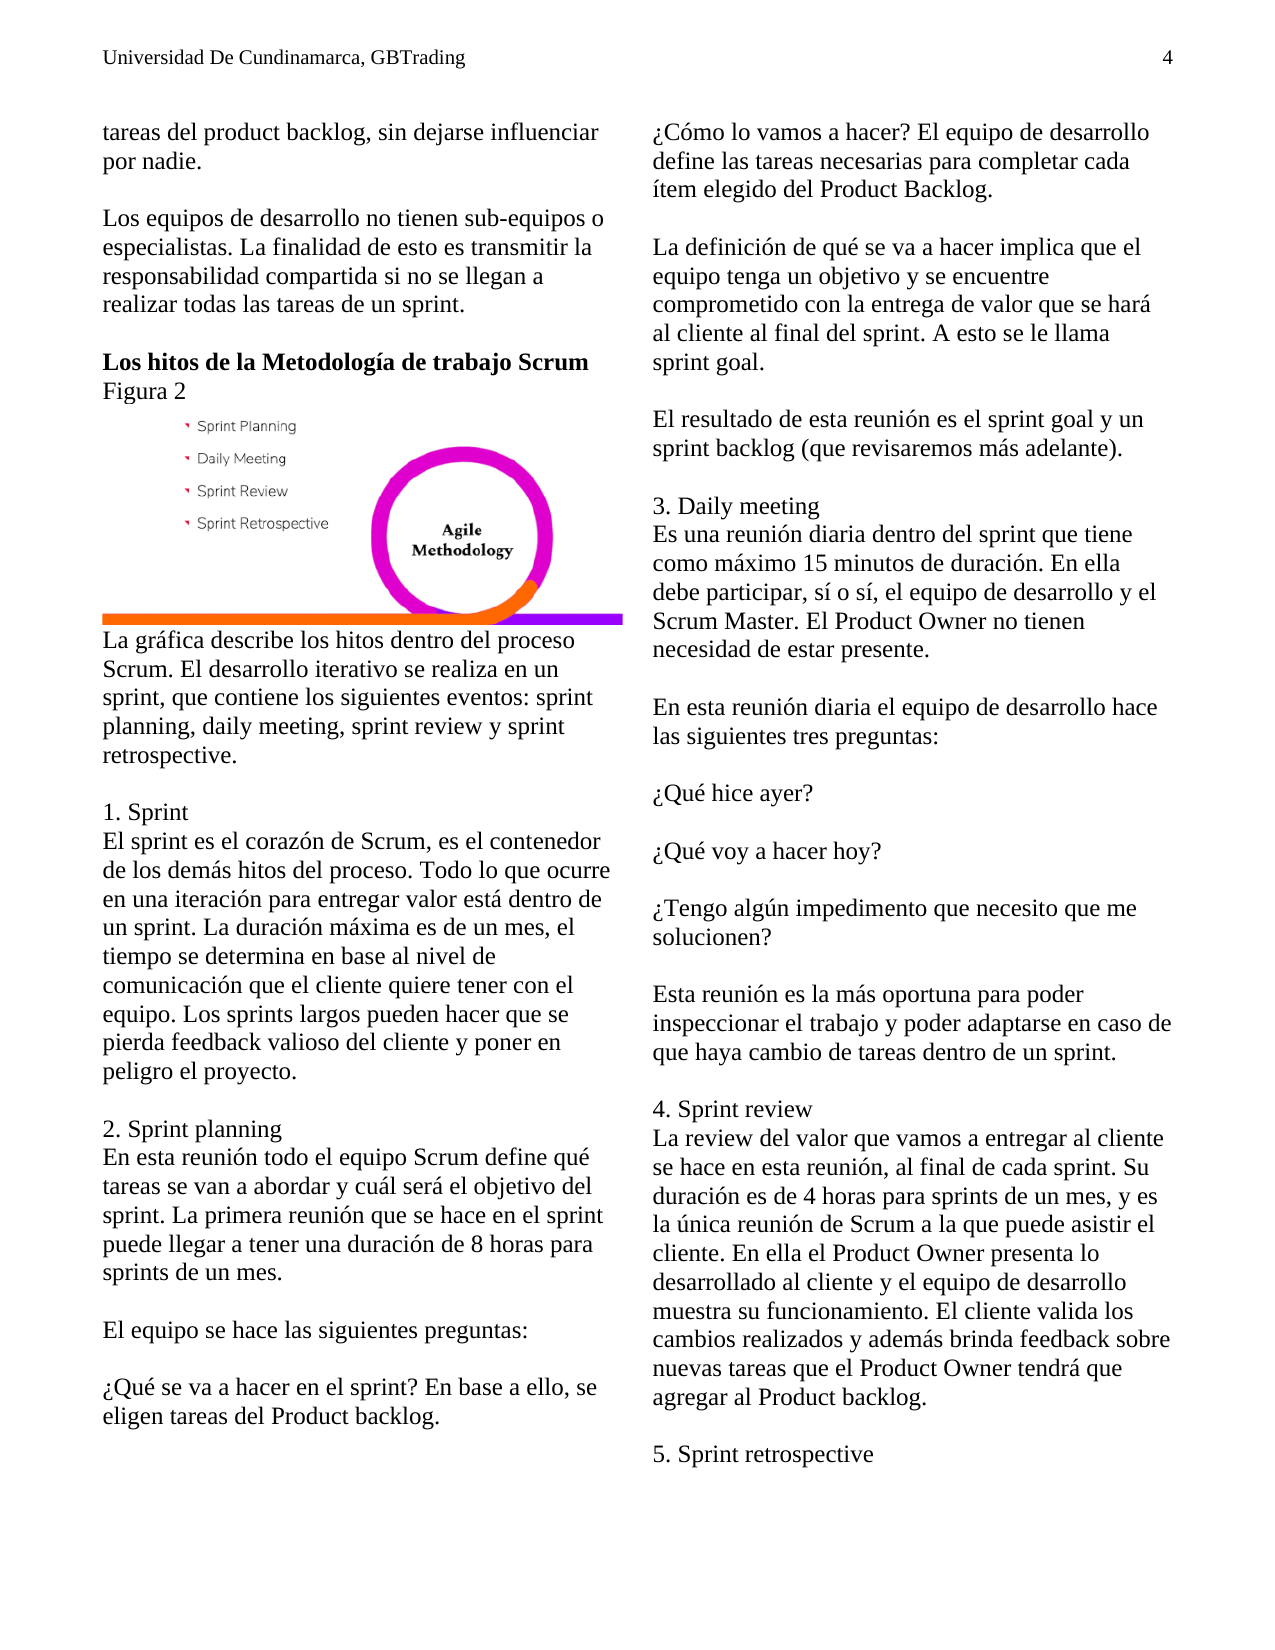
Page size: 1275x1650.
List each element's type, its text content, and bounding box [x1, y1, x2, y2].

text 2. Sprint planning [102, 1114, 622, 1142]
text 5. Sprint retrospective [652, 1439, 1173, 1468]
text El sprint es el corazón de Scrum, es el contenedor de los demás hitos del proceso. Todo lo que ocurre en una iteración para entregar valor está dentro de un sprint. La duración máxima es de un mes, el tiempo se determina en base al nivel de comunicación que el cliente quiere tener con el equipo. Los sprints largos pueden hacer que se pierda feedback valioso del cliente y poner en peligro el proyecto. [102, 826, 622, 1085]
text Los equipos de desarrollo no tienen sub-equipos o especialistas. La finalidad de esto es transmitir la responsabilidad compartida si no se llegan a realizar todas las tareas de un sprint. [102, 203, 622, 318]
text Esta reunión es la más oportuna para poder inspeccionar el trabajo y poder adaptarse en caso de que haya cambio de tareas dentro de un sprint. [652, 979, 1173, 1066]
text En esta reunión diaria el equipo de desarrollo hace las siguientes tres preguntas: [652, 692, 1173, 749]
text ¿Qué voy a hacer hoy? [652, 836, 1173, 864]
text 1. Sprint [102, 797, 622, 826]
picture [102, 404, 623, 625]
text El equipo se hace las siguientes preguntas: [102, 1315, 622, 1344]
text Figura 2 [102, 376, 622, 404]
text La review del valor que vamos a entregar al cliente se hace en esta reunión, al final de cada sprint. Su duración es de 4 horas para sprints de un mes, y es la única reunión de Scrum a la que puede asistir el cliente. En ella el Product Owner presenta lo desarrollado al cliente y el equipo de desarrollo muestra su funcionamiento. El cliente valida los cambios realizados y además brinda feedback sobre nuevas tareas que el Product Owner tendrá que agregar al Product backlog. [652, 1123, 1173, 1411]
text 4. Sprint review [652, 1094, 1173, 1123]
text La definición de qué se va a hacer implica que el equipo tenga un objetivo y se encuentre comprometido con la entrega de valor que se hará al cliente al final del sprint. A esto se le llama sprint goal. [652, 232, 1173, 376]
text En esta reunión todo el equipo Scrum define qué tareas se van a abordar y cuál será el objetivo del sprint. La primera reunión que se hace en el sprint puede llegar a tener una duración de 8 horas para sprints de un mes. [102, 1142, 622, 1286]
text 3. Daily meeting [652, 491, 1173, 519]
text ¿Qué hice ayer? [652, 778, 1173, 807]
text ¿Cómo lo vamos a hacer? El equipo de desarrollo define las tareas necesarias para completar cada ítem elegido del Product Backlog. [652, 117, 1173, 203]
text La gráfica describe los hitos dentro del proceso Scrum. El desarrollo iterativo se realiza en un sprint, que contiene los siguientes eventos: sprint planning, daily meeting, sprint review y sprint retrospective. [102, 625, 622, 769]
text El resultado de esta reunión es el sprint goal y un sprint backlog (que revisaremos más adelante). [652, 404, 1173, 462]
text ¿Qué se va a hacer en el sprint? En base a ello, se eligen tareas del Product backlog. [102, 1372, 622, 1430]
text Los hitos de la Metodología de trabajo Scrum [102, 347, 622, 376]
text Es una reunión diaria dentro del sprint que tiene como máximo 15 minutos de duración. En ella debe participar, sí o sí, el equipo de desarrollo y el Scrum Master. El Product Owner no tienen necesidad de estar presente. [652, 519, 1173, 663]
text ¿Tengo algún impedimento que necesito que me solucionen? [652, 893, 1173, 951]
